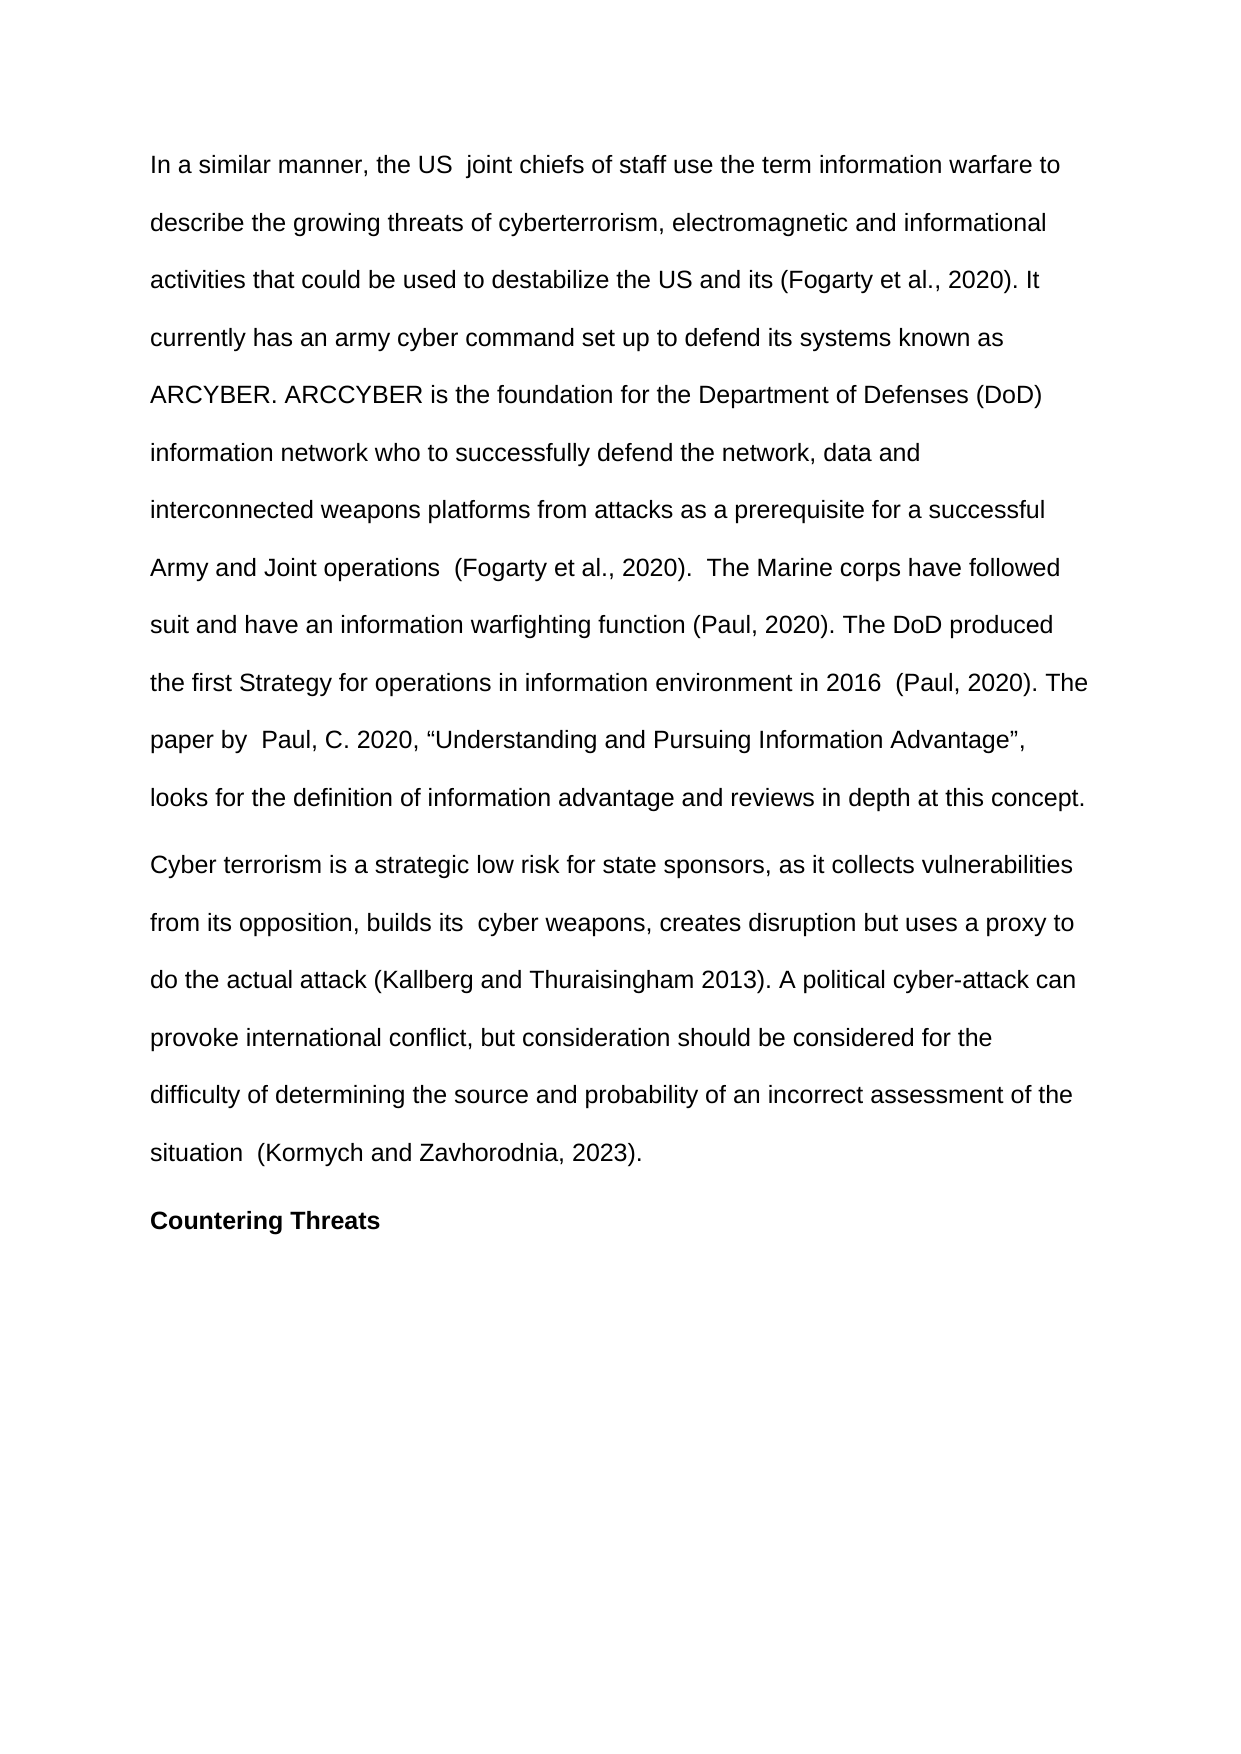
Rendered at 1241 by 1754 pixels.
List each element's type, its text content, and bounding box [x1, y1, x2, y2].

text In a similar manner, the US joint chiefs of staff use the term information warfare to describe the growing threats of cyberterrorism, electromagnetic and informational activities that could be used to destabilize the US and its (Fogarty et al., 2020). It currently has an army cyber command set up to defend its systems known as ARCYBER. ARCCYBER is the foundation for the Department of Defenses (DoD) information network who to successfully defend the network, data and interconnected weapons platforms from attacks as a prerequisite for a successful Army and Joint operations (Fogarty et al., 2020). The Marine corps have followed suit and have an information warfighting function (Paul, 2020). The DoD produced the first Strategy for operations in information environment in 2016 (Paul, 2020). The paper by Paul, C. 2020, “Understanding and Pursuing Information Advantage”, looks for the definition of information advantage and reviews in depth at this concept. [150, 150, 1090, 811]
text Countering Threats [150, 1206, 1090, 1234]
text Cyber terrorism is a strategic low risk for state sponsors, as it collects vulnerabilities from its opposition, builds its cyber weapons, creates disruption but uses a proxy to do the actual attack (Kallberg and Thuraisingham 2013). A political cyber-attack can provoke international conflict, but consideration should be considered for the difficulty of determining the source and probability of an incorrect assessment of the situation (Kormych and Zavhorodnia, 2023). [150, 850, 1090, 1167]
